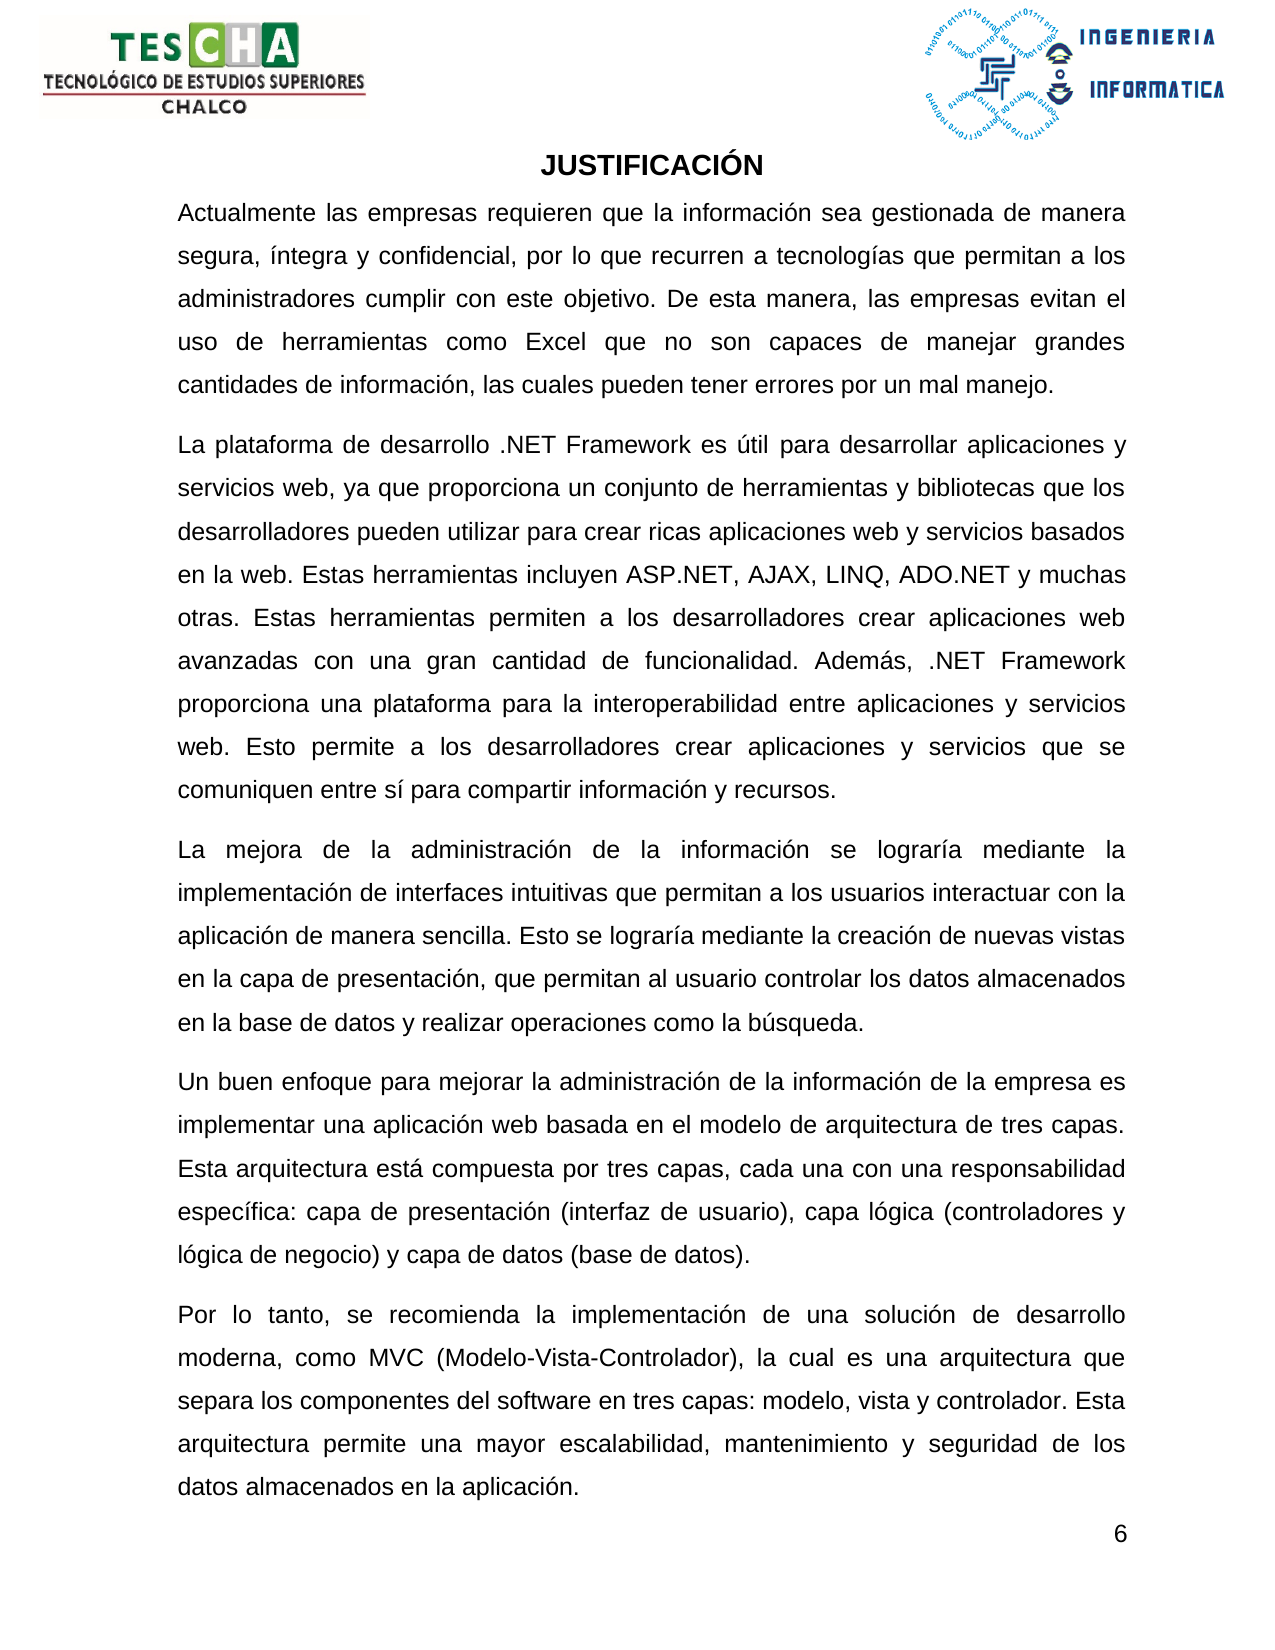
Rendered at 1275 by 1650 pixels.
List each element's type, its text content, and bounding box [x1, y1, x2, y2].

subtitle JUSTIFICACIÓN [177, 148, 1127, 181]
picture [924, 6, 1230, 140]
text La mejora de la administración de la información se lograría mediante la implementación de interfaces intuitivas que permitan a los usuarios interactuar con la aplicación de manera sencilla. Esto se lograría mediante la creación de nuevas vistas en la capa de presentación, que permitan al usuario controlar los datos almacenados en la base de datos y realizar operaciones como la búsqueda. [177, 835, 1127, 1036]
text La plataforma de desarrollo .NET Framework es útil para desarrollar aplicaciones y servicios web, ya que proporciona un conjunto de herramientas y bibliotecas que los desarrolladores pueden utilizar para crear ricas aplicaciones web y servicios basados en la web. Estas herramientas incluyen ASP.NET, AJAX, LINQ, ADO.NET y muchas otras. Estas herramientas permiten a los desarrolladores crear aplicaciones web avanzadas con una gran cantidad de funcionalidad. Además, .NET Framework proporciona una plataforma para la interoperabilidad entre aplicaciones y servicios web. Esto permite a los desarrolladores crear aplicaciones y servicios que se comuniquen entre sí para compartir información y recursos. [177, 430, 1127, 804]
text Un buen enfoque para mejorar la administración de la información de la empresa es implementar una aplicación web basada en el modelo de arquitectura de tres capas. Esta arquitectura está compuesta por tres capas, cada una con una responsabilidad específica: capa de presentación (interfaz de usuario), capa lógica (controladores y lógica de negocio) y capa de datos (base de datos). [177, 1067, 1127, 1269]
text Actualmente las empresas requieren que la información sea gestionada de manera segura, íntegra y confidencial, por lo que recurren a tecnologías que permitan a los administradores cumplir con este objetivo. De esta manera, las empresas evitan el uso de herramientas como Excel que no son capaces de manejar grandes cantidades de información, las cuales pueden tener errores por un mal manejo. [177, 198, 1127, 399]
picture [39, 15, 370, 119]
